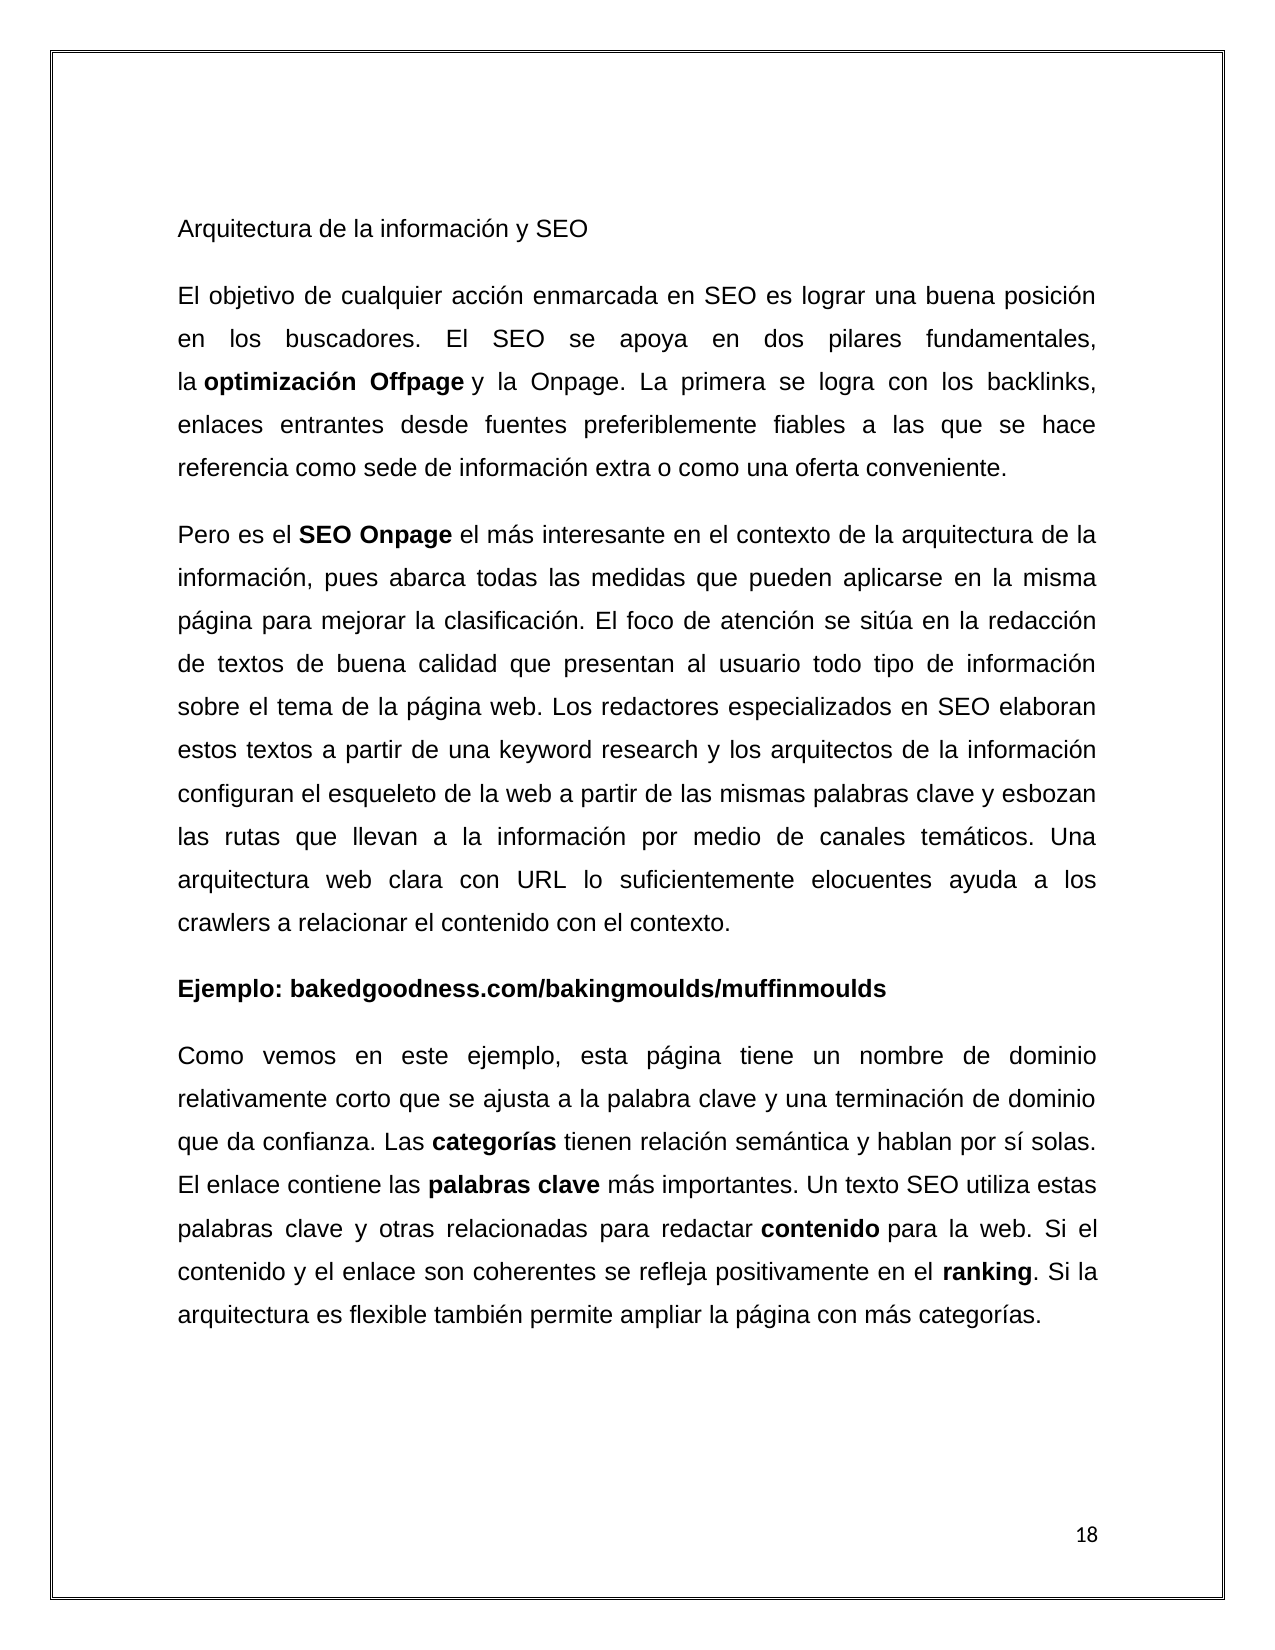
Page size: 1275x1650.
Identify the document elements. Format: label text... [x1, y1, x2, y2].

text Arquitectura de la información y SEO [177, 214, 1098, 243]
text El objetivo de cualquier acción enmarcada en SEO es lograr una buena posición en los buscadores. El SEO se apoya en dos pilares fundamentales, la optimización Offpage y la Onpage. La primera se logra con los backlinks, enlaces entrantes desde fuentes preferiblemente fiables a las que se hace referencia como sede de información extra o como una oferta conveniente. [177, 281, 1098, 482]
text Como vemos en este ejemplo, esta página tiene un nombre de dominio relativamente corto que se ajusta a la palabra clave y una terminación de dominio que da confianza. Las categorías tienen relación semántica y hablan por sí solas. El enlace contiene las palabras clave más importantes. Un texto SEO utiliza estas palabras clave y otras relacionadas para redactar contenido para la web. Si el contenido y el enlace son coherentes se refleja positivamente en el ranking. Si la arquitectura es flexible también permite ampliar la página con más categorías. [177, 1041, 1098, 1328]
text Pero es el SEO Onpage el más interesante en el contexto de la arquitectura de la información, pues abarca todas las medidas que pueden aplicarse en la misma página para mejorar la clasificación. El foco de atención se sitúa en la redacción de textos de buena calidad que presentan al usuario todo tipo de información sobre el tema de la página web. Los redactores especializados en SEO elaboran estos textos a partir de una keyword research y los arquitectos de la información configuran el esqueleto de la web a partir de las mismas palabras clave y esbozan las rutas que llevan a la información por medio de canales temáticos. Una arquitectura web clara con URL lo suficientemente elocuentes ayuda a los crawlers a relacionar el contenido con el contexto. [177, 520, 1098, 937]
text Ejemplo: bakedgoodness.com/bakingmoulds/muffinmoulds [177, 974, 1098, 1003]
